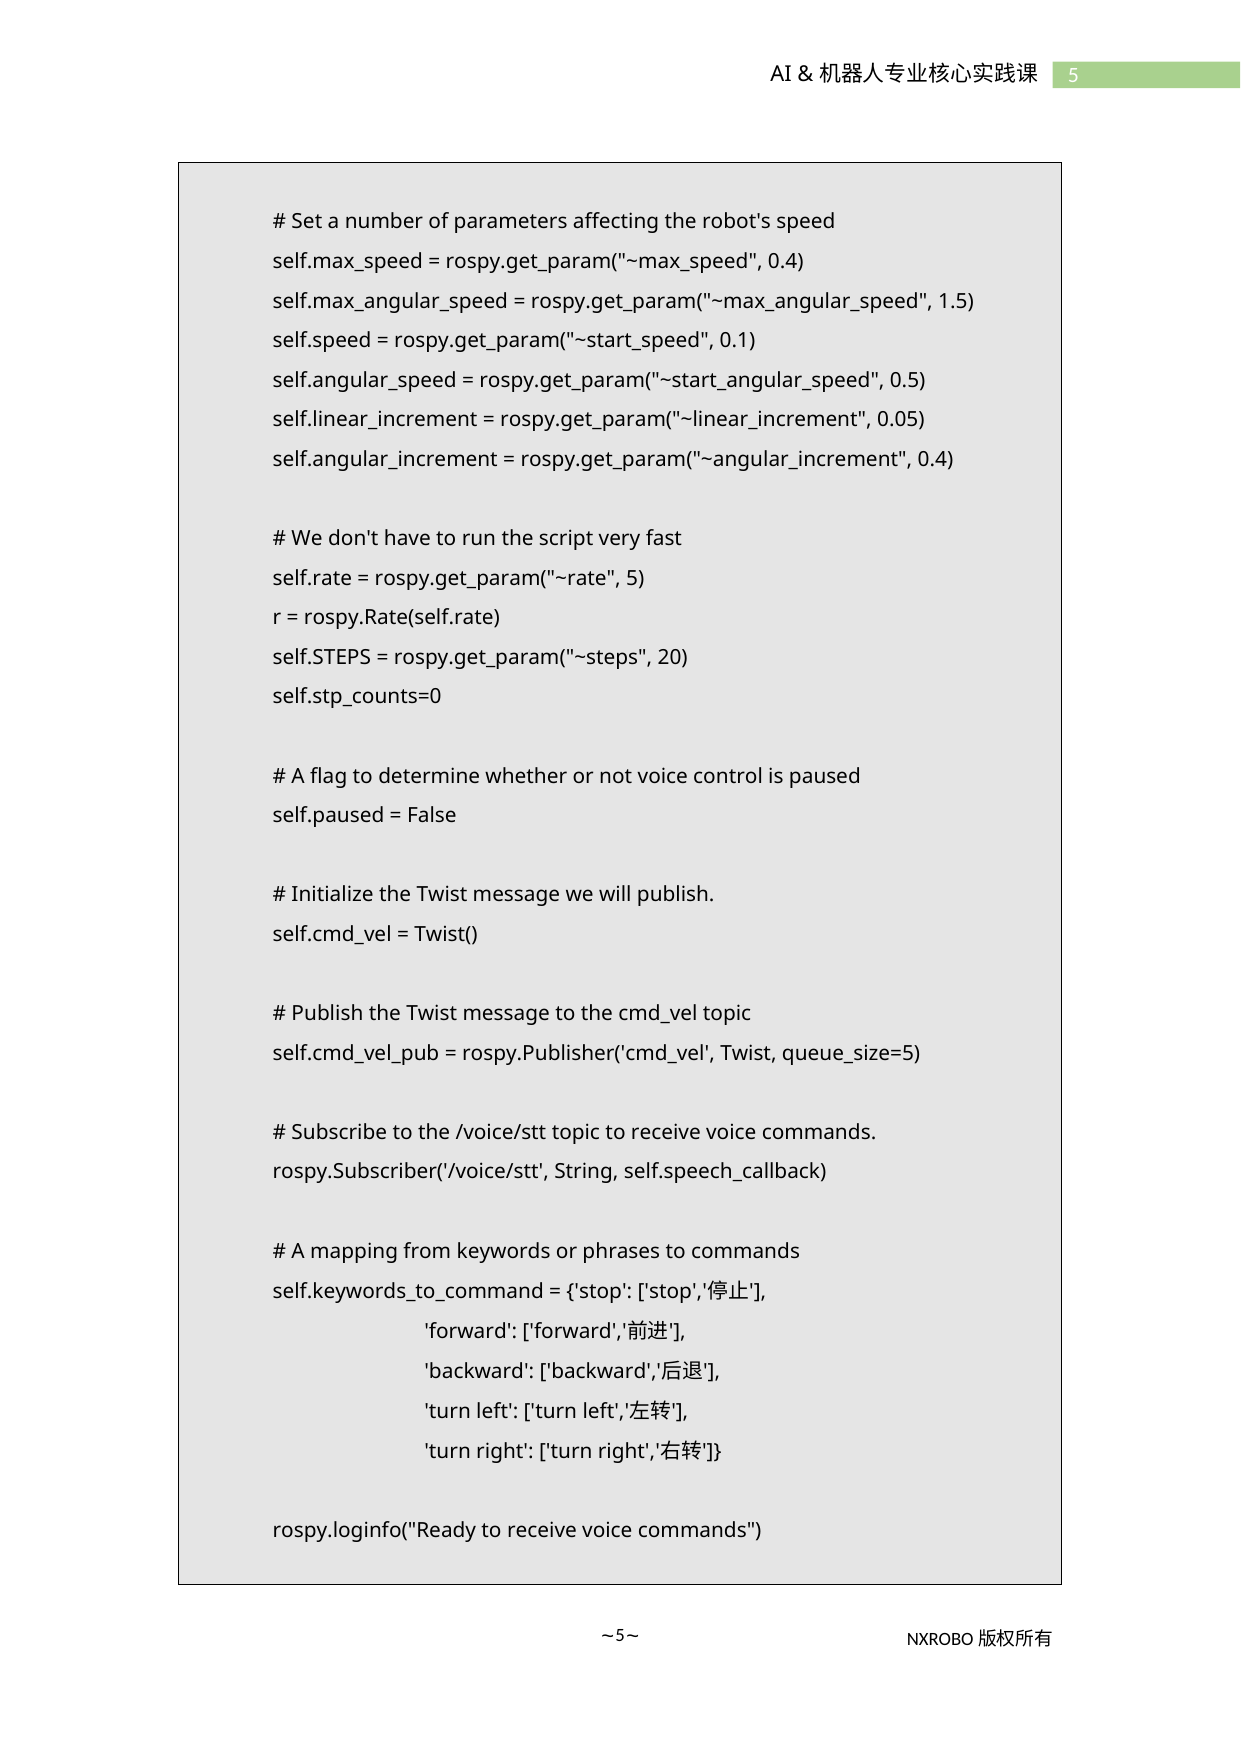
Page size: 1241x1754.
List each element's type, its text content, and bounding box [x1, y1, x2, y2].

text 'turn left': ['turn left','左转'], [179, 1390, 1061, 1426]
text # A flag to determine whether or not voice control is paused [179, 756, 1061, 791]
text self.paused = False [179, 795, 1061, 831]
text self.max_angular_speed = rospy.get_param("~max_angular_speed", 1.5) [179, 281, 1061, 316]
text self.angular_speed = rospy.get_param("~start_angular_speed", 0.5) [179, 360, 1061, 396]
text self.keywords_to_command = {'stop': ['stop','停止'], [179, 1270, 1061, 1306]
text # Subscribe to the /voice/stt topic to receive voice commands. [179, 1112, 1061, 1148]
text # Publish the Twist message to the cmd_vel topic [179, 993, 1061, 1029]
text self.linear_increment = rospy.get_param("~linear_increment", 0.05) [179, 399, 1061, 435]
text self.angular_increment = rospy.get_param("~angular_increment", 0.4) [179, 439, 1061, 475]
text self.speed = rospy.get_param("~start_speed", 0.1) [179, 320, 1061, 356]
text 'turn right': ['turn right','右转']} [179, 1430, 1061, 1466]
text self.cmd_vel_pub = rospy.Publisher('cmd_vel', Twist, queue_size=5) [179, 1033, 1061, 1068]
text self.max_speed = rospy.get_param("~max_speed", 0.4) [179, 241, 1061, 277]
text r = rospy.Rate(self.rate) [179, 597, 1061, 633]
text self.rate = rospy.get_param("~rate", 5) [179, 558, 1061, 593]
text # Set a number of parameters affecting the robot's speed [179, 202, 1061, 237]
text self.cmd_vel = Twist() [179, 914, 1061, 950]
text # Initialize the Twist message we will publish. [179, 874, 1061, 910]
text 'backward': ['backward','后退'], [179, 1350, 1061, 1386]
text 'forward': ['forward','前进'], [179, 1310, 1061, 1346]
text # We don't have to run the script very fast [179, 518, 1061, 554]
text self.STEPS = rospy.get_param("~steps", 20) [179, 637, 1061, 673]
text self.stp_counts=0 [179, 677, 1061, 712]
text # A mapping from keywords or phrases to commands [179, 1231, 1061, 1266]
text rospy.loginfo("Ready to receive voice commands") [179, 1510, 1061, 1546]
text rospy.Subscriber('/voice/stt', String, self.speech_callback) [179, 1152, 1061, 1187]
